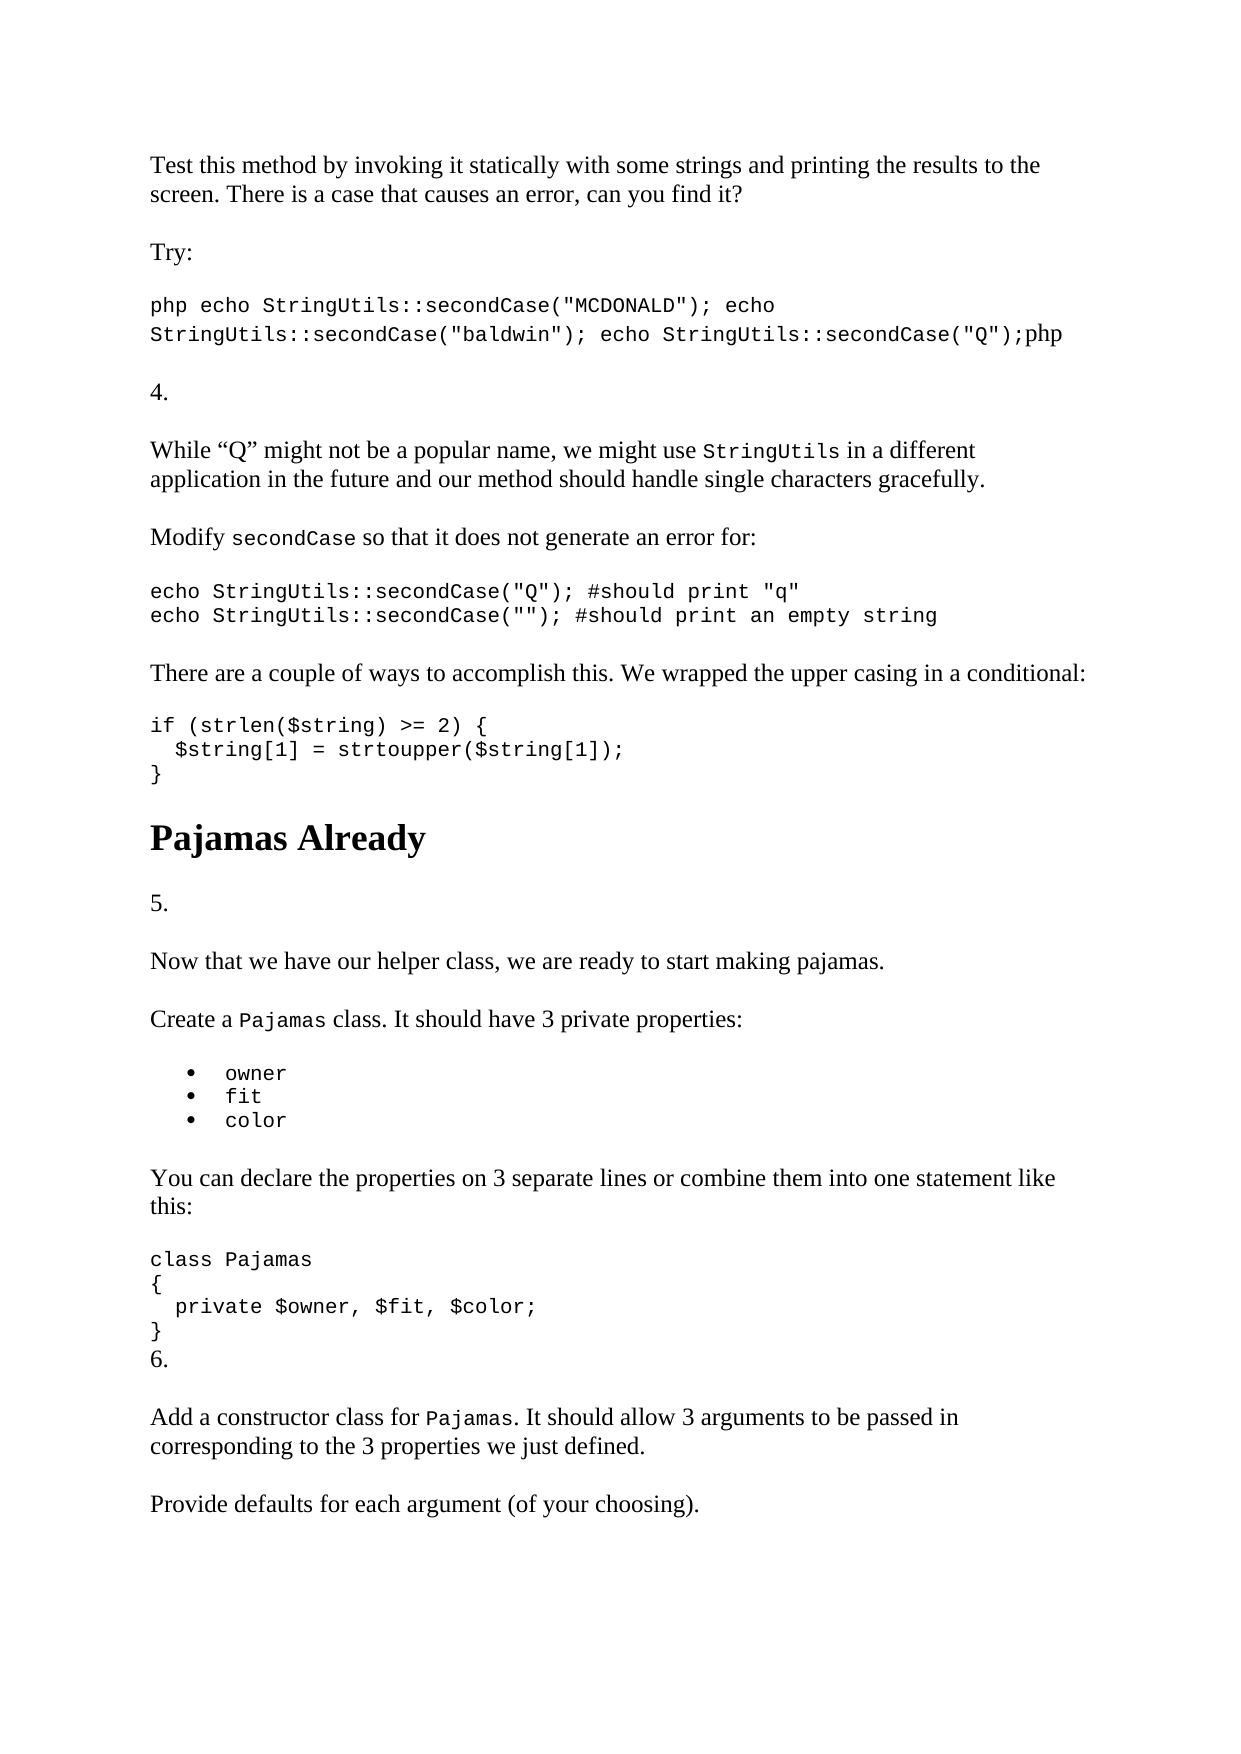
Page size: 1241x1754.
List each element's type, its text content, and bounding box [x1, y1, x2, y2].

text 6. [150, 1344, 1090, 1373]
text class Pajamas { private $owner, $fit, $color; } [150, 1249, 1090, 1344]
text Try: [150, 237, 1090, 265]
text 4. [150, 377, 1090, 406]
text Test this method by invoking it statically with some strings and printing the results to the screen. There is a case that causes an error, can you find it? [150, 150, 1090, 207]
text While “Q” might not be a popular name, we might use StringUtils in a different application in the future and our method should handle single characters gracefully. [150, 435, 1090, 493]
text You can declare the properties on 3 separate lines or combine them into one statement like this: [150, 1163, 1090, 1220]
text echo StringUtils::secondCase("Q"); #should print "q" echo StringUtils::secondCase(""); #should print an empty string [150, 581, 1090, 628]
list owner [187, 1062, 1090, 1086]
text php echo StringUtils::secondCase("MCDONALD"); echo StringUtils::secondCase("baldwin"); echo StringUtils::secondCase("Q");php [150, 294, 1090, 348]
text Provide defaults for each argument (of your choosing). [150, 1489, 1090, 1518]
text Pajamas Already [150, 816, 1090, 859]
list fit [187, 1086, 1090, 1110]
text Add a constructor class for Pajamas. It should allow 3 arguments to be passed in corresponding to the 3 properties we just defined. [150, 1402, 1090, 1460]
list color [187, 1110, 1090, 1133]
text 5. [150, 888, 1090, 917]
text Create a Pajamas class. It should have 3 private properties: [150, 1004, 1090, 1033]
text Now that we have our helper class, we are ready to start making pajamas. [150, 946, 1090, 974]
text There are a couple of ways to accomplish this. We wrapped the upper casing in a conditional: [150, 658, 1090, 686]
text Modify secondCase so that it does not generate an error for: [150, 522, 1090, 552]
text if (strlen($string) >= 2) { $string[1] = strtoupper($string[1]); } [150, 716, 1090, 786]
